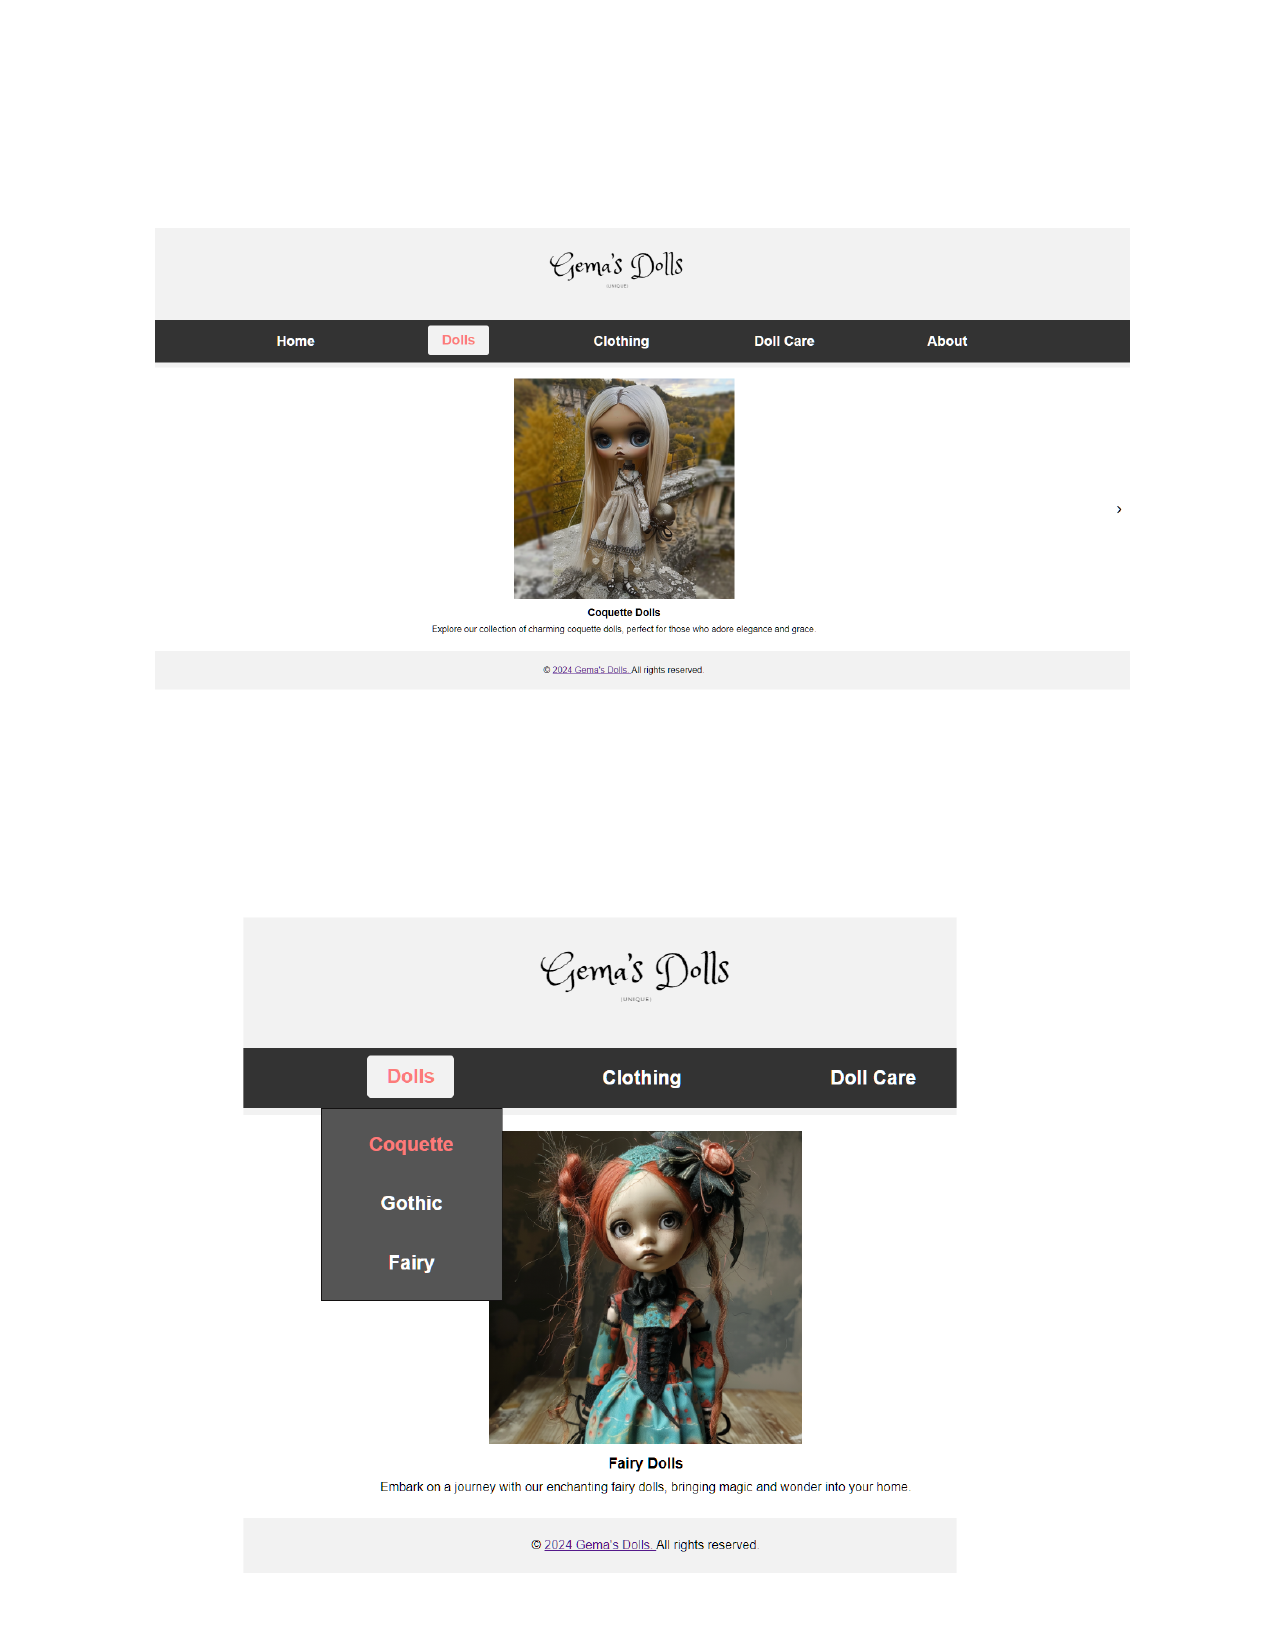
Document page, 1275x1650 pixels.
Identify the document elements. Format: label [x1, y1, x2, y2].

picture [243, 915, 957, 1606]
picture [155, 228, 1130, 707]
